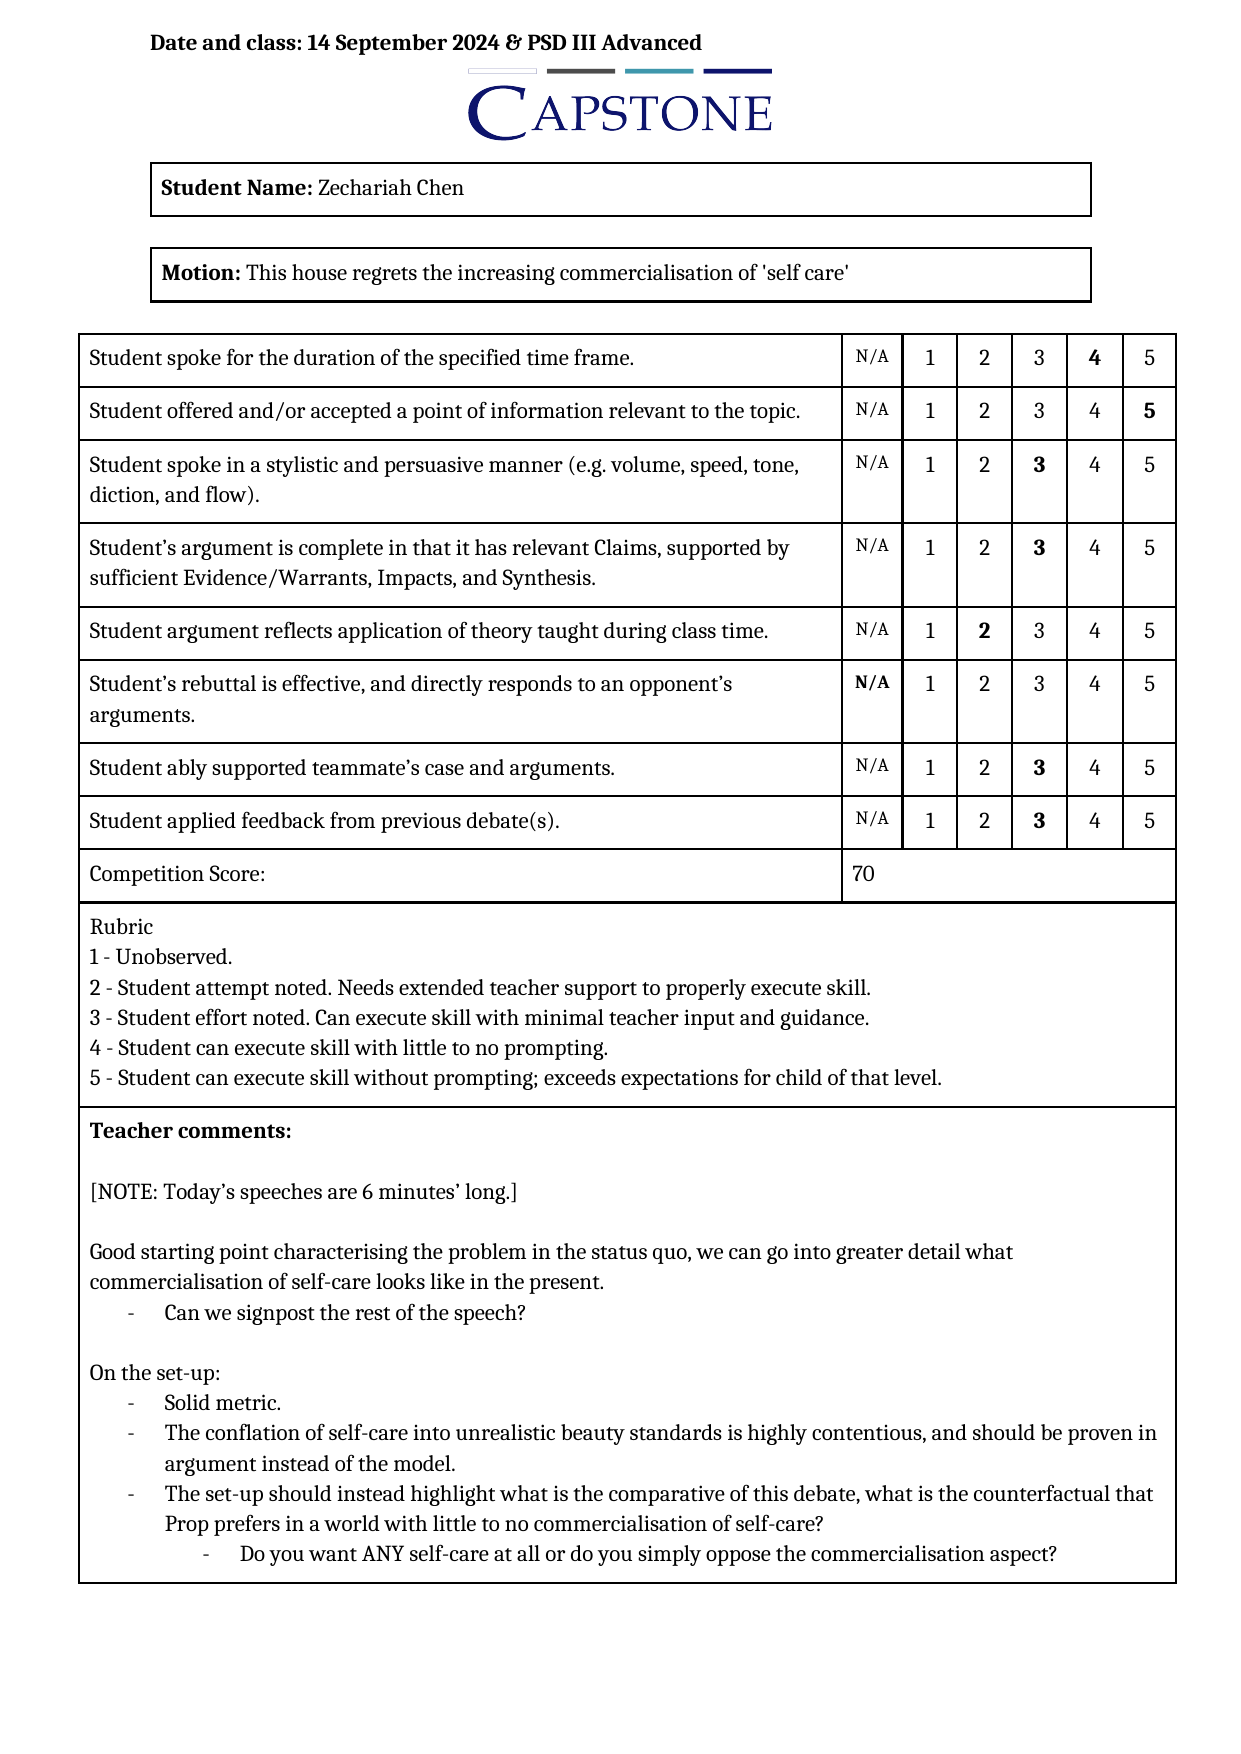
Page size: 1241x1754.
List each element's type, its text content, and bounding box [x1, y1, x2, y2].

table_cell N/A [843, 524, 901, 606]
table_cell 1 [904, 524, 956, 606]
table_cell Competition Score: [80, 850, 841, 901]
table_header 2 [958, 335, 1011, 386]
picture [460, 60, 781, 147]
table_cell N/A [843, 441, 901, 522]
table_cell 3 [1013, 608, 1066, 659]
table_header 1 [904, 335, 956, 386]
table_cell N/A [843, 797, 901, 848]
table_header N/A [843, 335, 901, 386]
table_cell N/A [843, 661, 901, 742]
table_cell 2 [958, 608, 1011, 659]
table_cell N/A [843, 744, 901, 795]
table_header 4 [1068, 335, 1122, 386]
table_cell 3 [1013, 797, 1066, 848]
table_cell 1 [904, 797, 956, 848]
table_cell 1 [904, 388, 956, 439]
table_header 3 [1013, 335, 1066, 386]
table_cell 1 [904, 441, 956, 522]
table_cell 5 [1124, 744, 1175, 795]
table_cell Student argument reflects application of theory taught during class time. [80, 608, 841, 659]
table_cell Student ably supported teammate’s case and arguments. [80, 744, 841, 795]
table_cell N/A [843, 608, 901, 659]
table_cell Rubric 1 - Unobserved. 2 - Student attempt noted. Needs extended teacher support to properly execute skill. 3 - Student effort noted. Can execute skill with minimal teacher input and guidance. 4 - Student can execute skill with little to no prompting. 5 - Student can execute skill without prompting; exceeds expectations for child of that level. [80, 904, 1175, 1106]
table_cell 5 [1124, 661, 1175, 742]
table_header Student spoke for the duration of the specified time frame. [80, 335, 841, 386]
table_cell 2 [958, 661, 1011, 742]
table_cell Student spoke in a stylistic and persuasive manner (e.g. volume, speed, tone, diction, and flow). [80, 441, 841, 522]
table_cell 3 [1013, 744, 1066, 795]
table_cell 1 [904, 661, 956, 742]
table_cell 4 [1068, 608, 1122, 659]
table_cell Student’s argument is complete in that it has relevant Claims, supported by sufficient Evidence/Warrants, Impacts, and Synthesis. [80, 524, 841, 606]
table_header 5 [1124, 335, 1175, 386]
table_cell 2 [958, 744, 1011, 795]
table_cell 3 [1013, 388, 1066, 439]
table_cell 1 [904, 744, 956, 795]
table_cell 5 [1124, 388, 1175, 439]
table_cell 4 [1068, 441, 1122, 522]
table_cell Student’s rebuttal is effective, and directly responds to an opponent’s arguments. [80, 661, 841, 742]
table_cell 2 [958, 524, 1011, 606]
table_cell 3 [1013, 661, 1066, 742]
table_header Student Name: Zechariah Chen [152, 164, 1090, 215]
table_cell 1 [904, 608, 956, 659]
table_cell 5 [1124, 608, 1175, 659]
table_cell 3 [1013, 524, 1066, 606]
table_cell 5 [1124, 797, 1175, 848]
table_cell 5 [1124, 441, 1175, 522]
table_cell 5 [1124, 524, 1175, 606]
table_cell 2 [958, 441, 1011, 522]
table_cell 4 [1068, 661, 1122, 742]
table_cell 2 [958, 797, 1011, 848]
table_cell 4 [1068, 797, 1122, 848]
table_cell 3 [1013, 441, 1066, 522]
table_header Motion: This house regrets the increasing commercialisation of 'self care' [152, 249, 1090, 300]
table_cell 4 [1068, 524, 1122, 606]
table_cell 4 [1068, 388, 1122, 439]
table_cell 70 [843, 850, 1175, 901]
table_cell 4 [1068, 744, 1122, 795]
table_cell N/A [843, 388, 901, 439]
table_cell Student offered and/or accepted a point of information relevant to the topic. [80, 388, 841, 439]
table_cell 2 [958, 388, 1011, 439]
table_cell Student applied feedback from previous debate(s). [80, 797, 841, 848]
